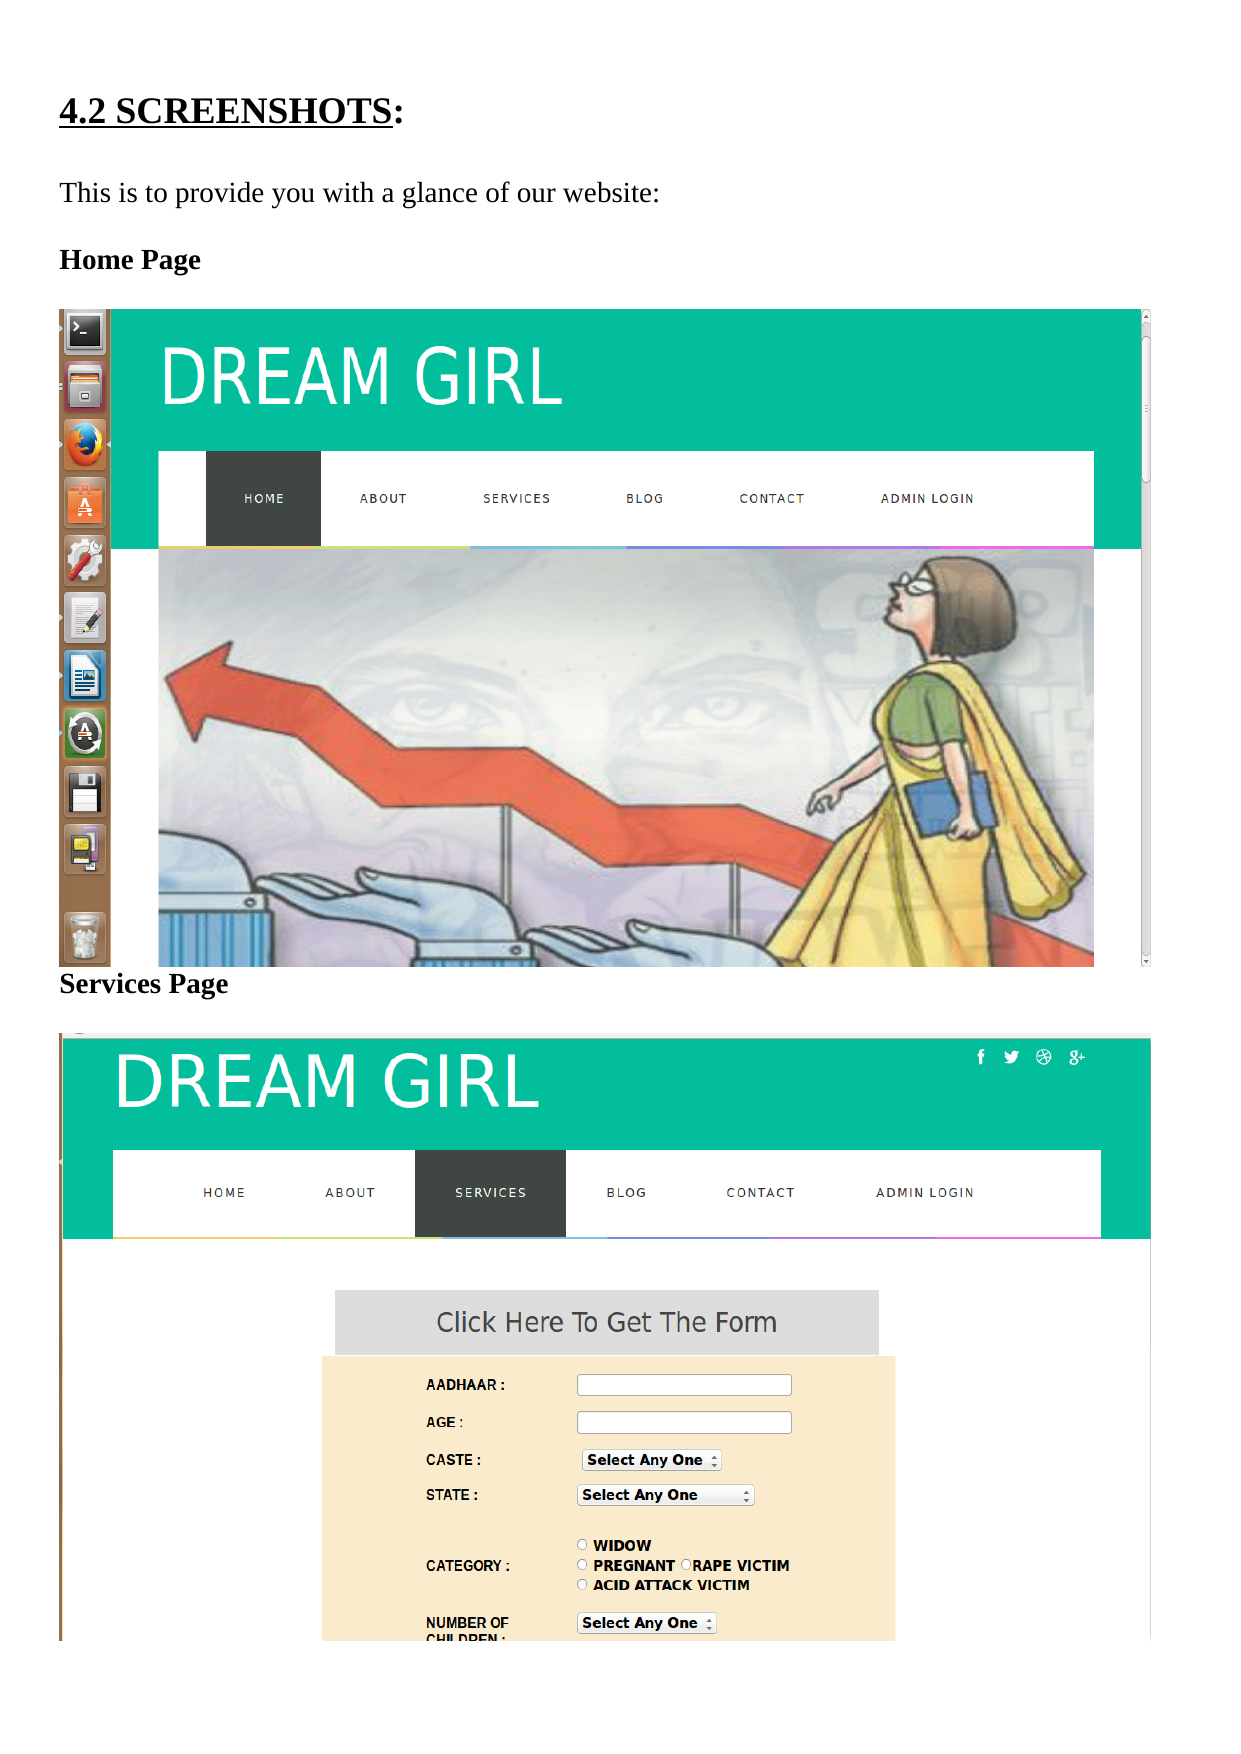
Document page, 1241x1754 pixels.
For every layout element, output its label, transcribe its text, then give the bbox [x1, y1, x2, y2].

text Home Page [59, 242, 1152, 276]
picture [59, 1033, 1151, 1641]
text 4.2 SCREENSHOTS: [59, 89, 1152, 132]
picture [59, 309, 1151, 967]
text Services Page [59, 967, 1152, 1000]
text This is to provide you with a glance of our website: [59, 175, 1152, 208]
